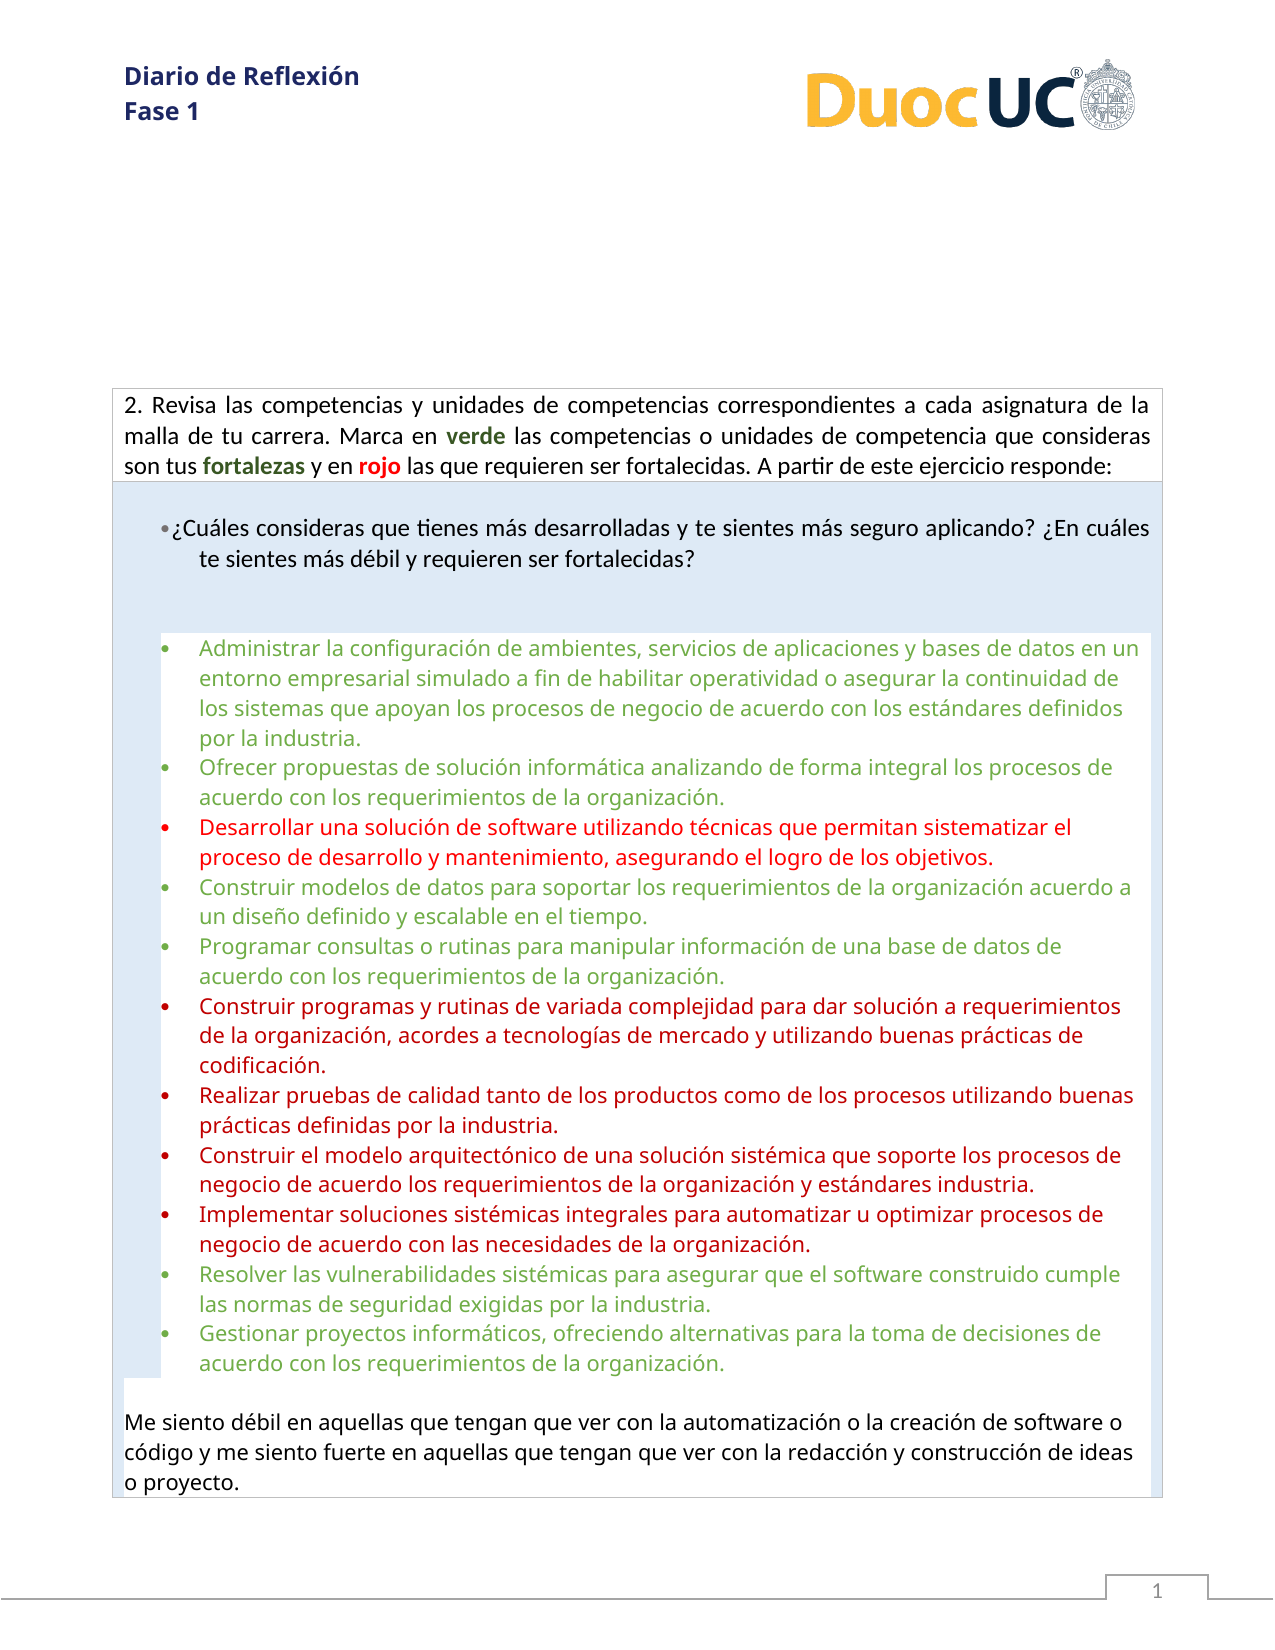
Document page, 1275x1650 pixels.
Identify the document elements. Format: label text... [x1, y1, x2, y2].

picture [807, 59, 1135, 130]
table_cell ¿Cuáles consideras que tienes más desarrolladas y te sientes más seguro aplicando? ¿En cuáles te sientes más débil y requieren ser fortalecidas? Administrar la configuración de ambientes, servicios de aplicaciones y bases de datos en un entorno empresarial simulado a fin de habilitar operatividad o asegurar la continuidad de los sistemas que apoyan los procesos de negocio de acuerdo con los estándares definidos por la industria. Ofrecer propuestas de solución informática analizando de forma integral los procesos de acuerdo con los requerimientos de la organización. Desarrollar una solución de software utilizando técnicas que permitan sistematizar el proceso de desarrollo y mantenimiento, asegurando el logro de los objetivos. Construir modelos de datos para soportar los requerimientos de la organización acuerdo a un diseño definido y escalable en el tiempo. Programar consultas o rutinas para manipular información de una base de datos de acuerdo con los requerimientos de la organización. Construir programas y rutinas de variada complejidad para dar solución a requerimientos de la organización, acordes a tecnologías de mercado y utilizando buenas prácticas de codificación. Realizar pruebas de calidad tanto de los productos como de los procesos utilizando buenas prácticas definidas por la industria. Construir el modelo arquitectónico de una solución sistémica que soporte los procesos de negocio de acuerdo los requerimientos de la organización y estándares industria. Implementar soluciones sistémicas integrales para automatizar u optimizar procesos de negocio de acuerdo con las necesidades de la organización. Resolver las vulnerabilidades sistémicas para asegurar que el software construido cumple las normas de seguridad exigidas por la industria. Gestionar proyectos informáticos, ofreciendo alternativas para la toma de decisiones de acuerdo con los requerimientos de la organización. Me siento débil en aquellas que tengan que ver con la automatización o la creación de software o código y me siento fuerte en aquellas que tengan que ver con la redacción y construcción de ideas o proyecto. [113, 482, 1162, 1497]
table_header 2. Revisa las competencias y unidades de competencias correspondientes a cada asignatura de la malla de tu carrera. Marca en verde las competencias o unidades de competencia que consideras son tus fortalezas y en rojo las que requieren ser fortalecidas. A partir de este ejercicio responde: [113, 389, 1162, 481]
